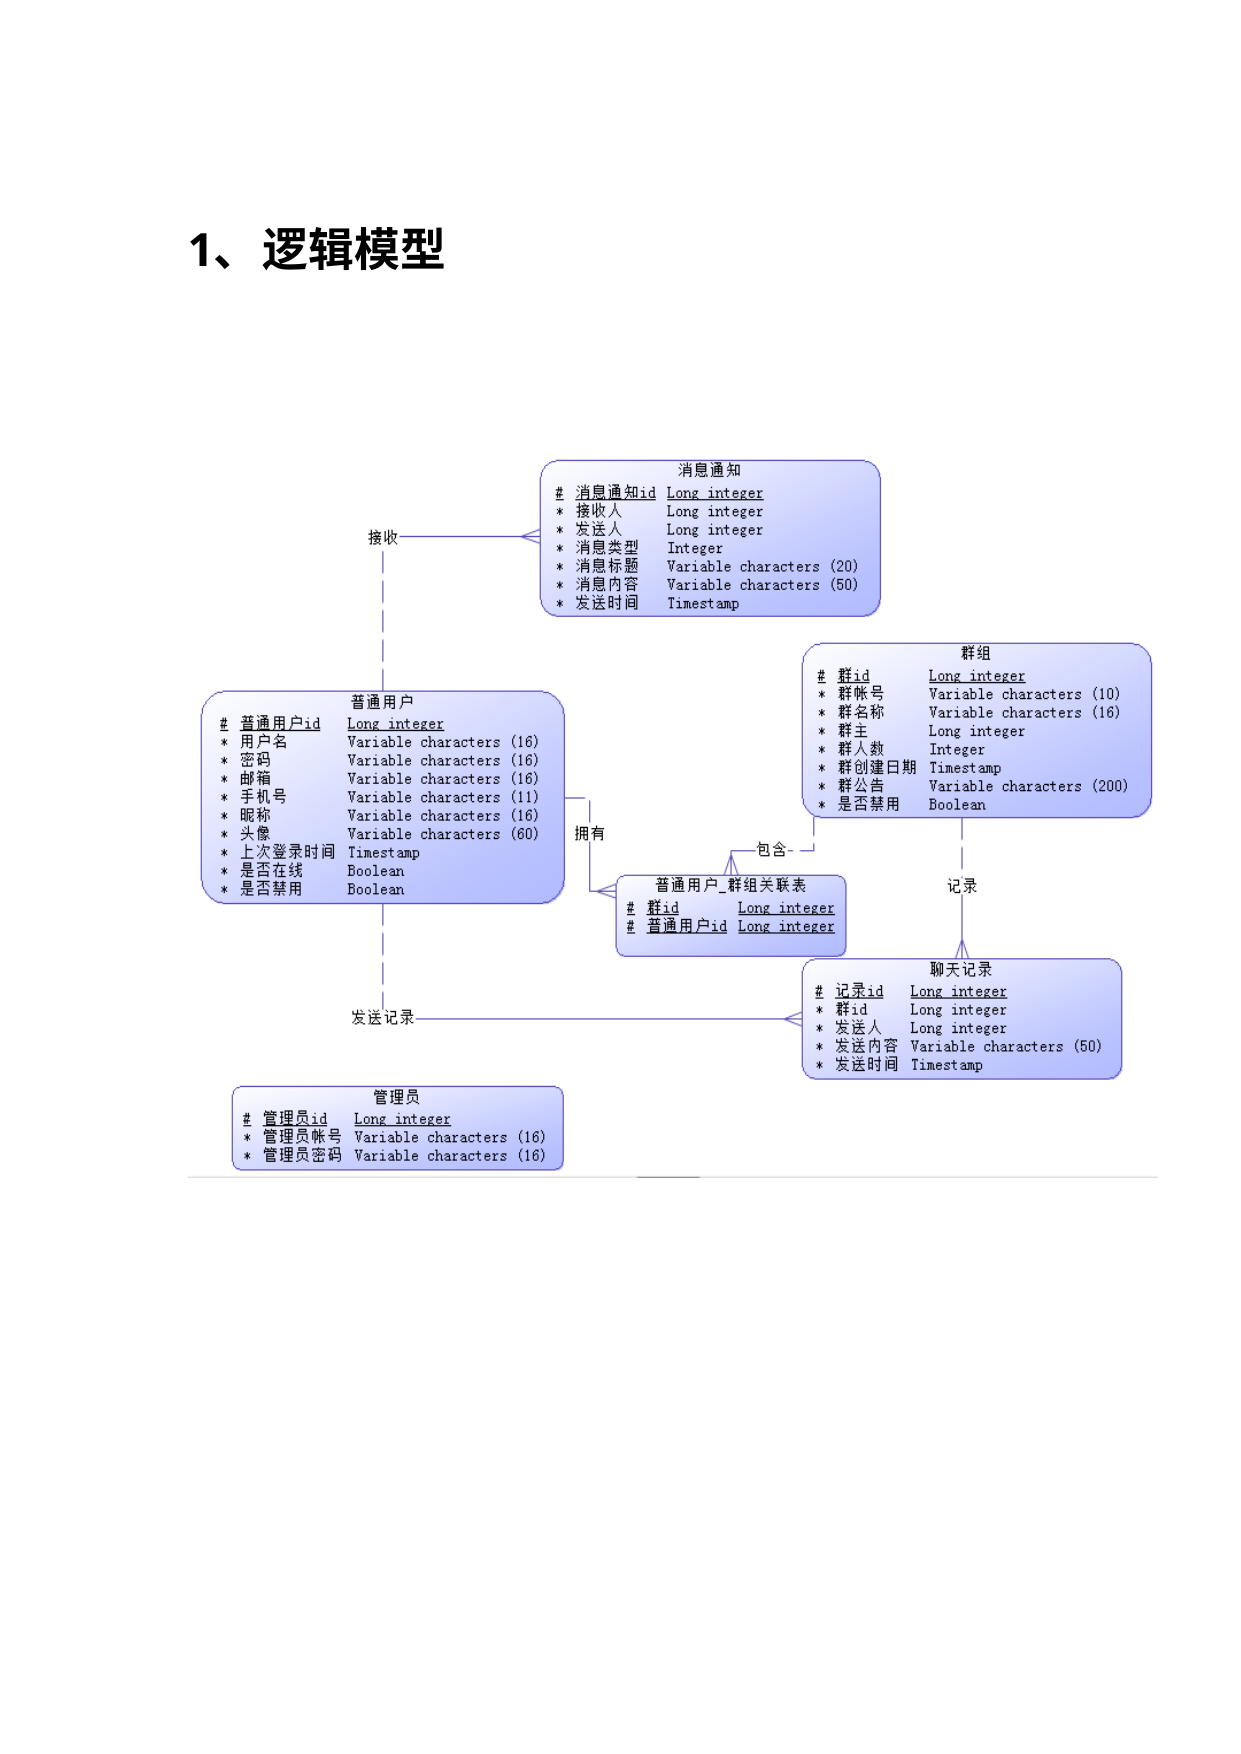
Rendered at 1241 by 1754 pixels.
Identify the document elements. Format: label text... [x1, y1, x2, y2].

picture [187, 455, 1158, 1178]
subtitle 逻辑模型 [187, 197, 1053, 295]
